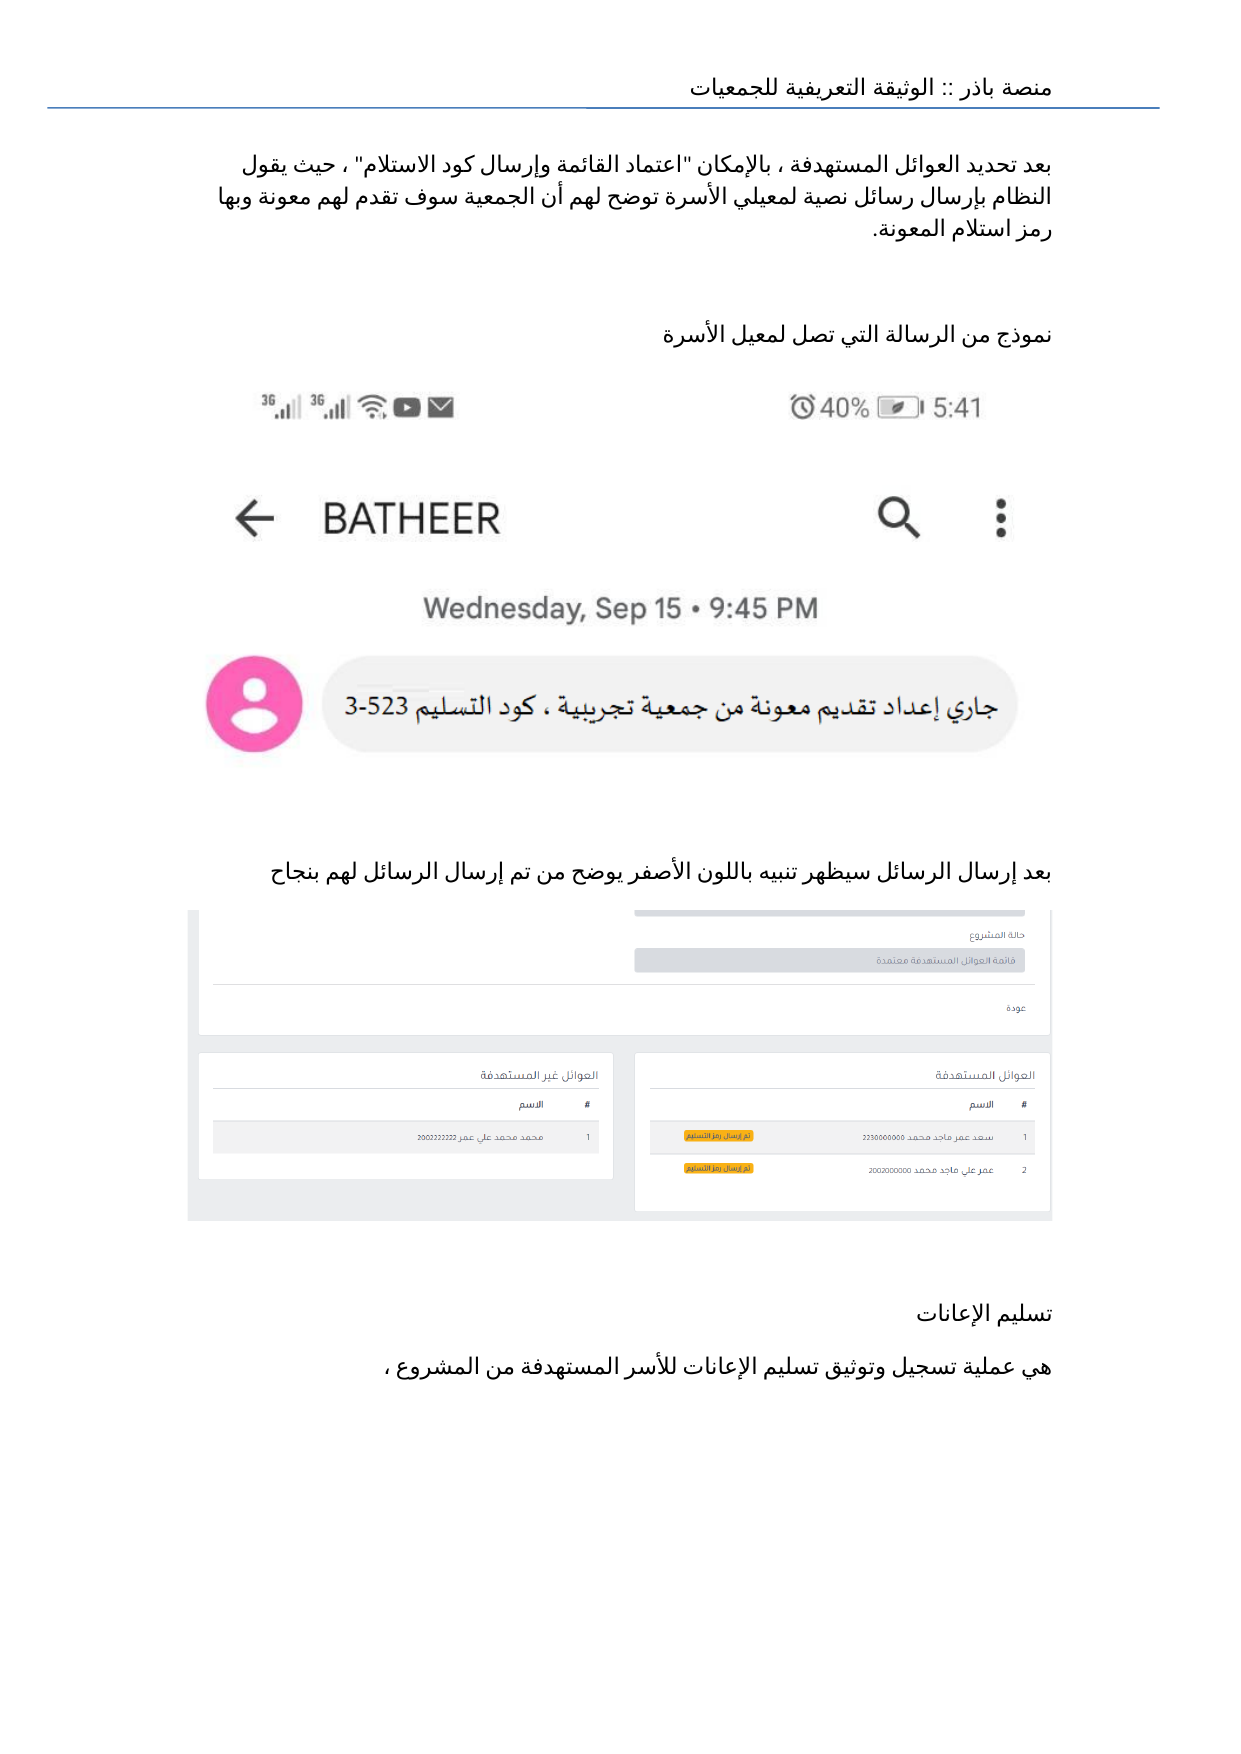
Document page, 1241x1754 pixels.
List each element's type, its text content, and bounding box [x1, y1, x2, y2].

text هي عملية تسجيل وتوثيق تسليم الإعانات للأسر المستهدفة من المشروع ، [187, 1352, 1053, 1380]
text بعد إرسال الرسائل سيظهر تنبيه باللون الأصفر يوضح من تم إرسال الرسائل لهم بنجاح [187, 857, 1053, 885]
picture [187, 910, 1053, 1221]
text نموذج من الرسالة التي تصل لمعيل الأسرة [187, 320, 1053, 348]
text تسليم الإعانات [187, 1299, 1053, 1327]
picture [187, 373, 1053, 779]
text بعد تحديد العوائل المستهدفة ، بالإمكان "اعتماد القائمة وإرسال كود الاستلام" ، حيث يقول النظام بإرسال رسائل نصية لمعيلي الأسرة توضح لهم أن الجمعية سوف تقدم لهم معونة وبها رمز استلام المعونة. [187, 150, 1053, 242]
